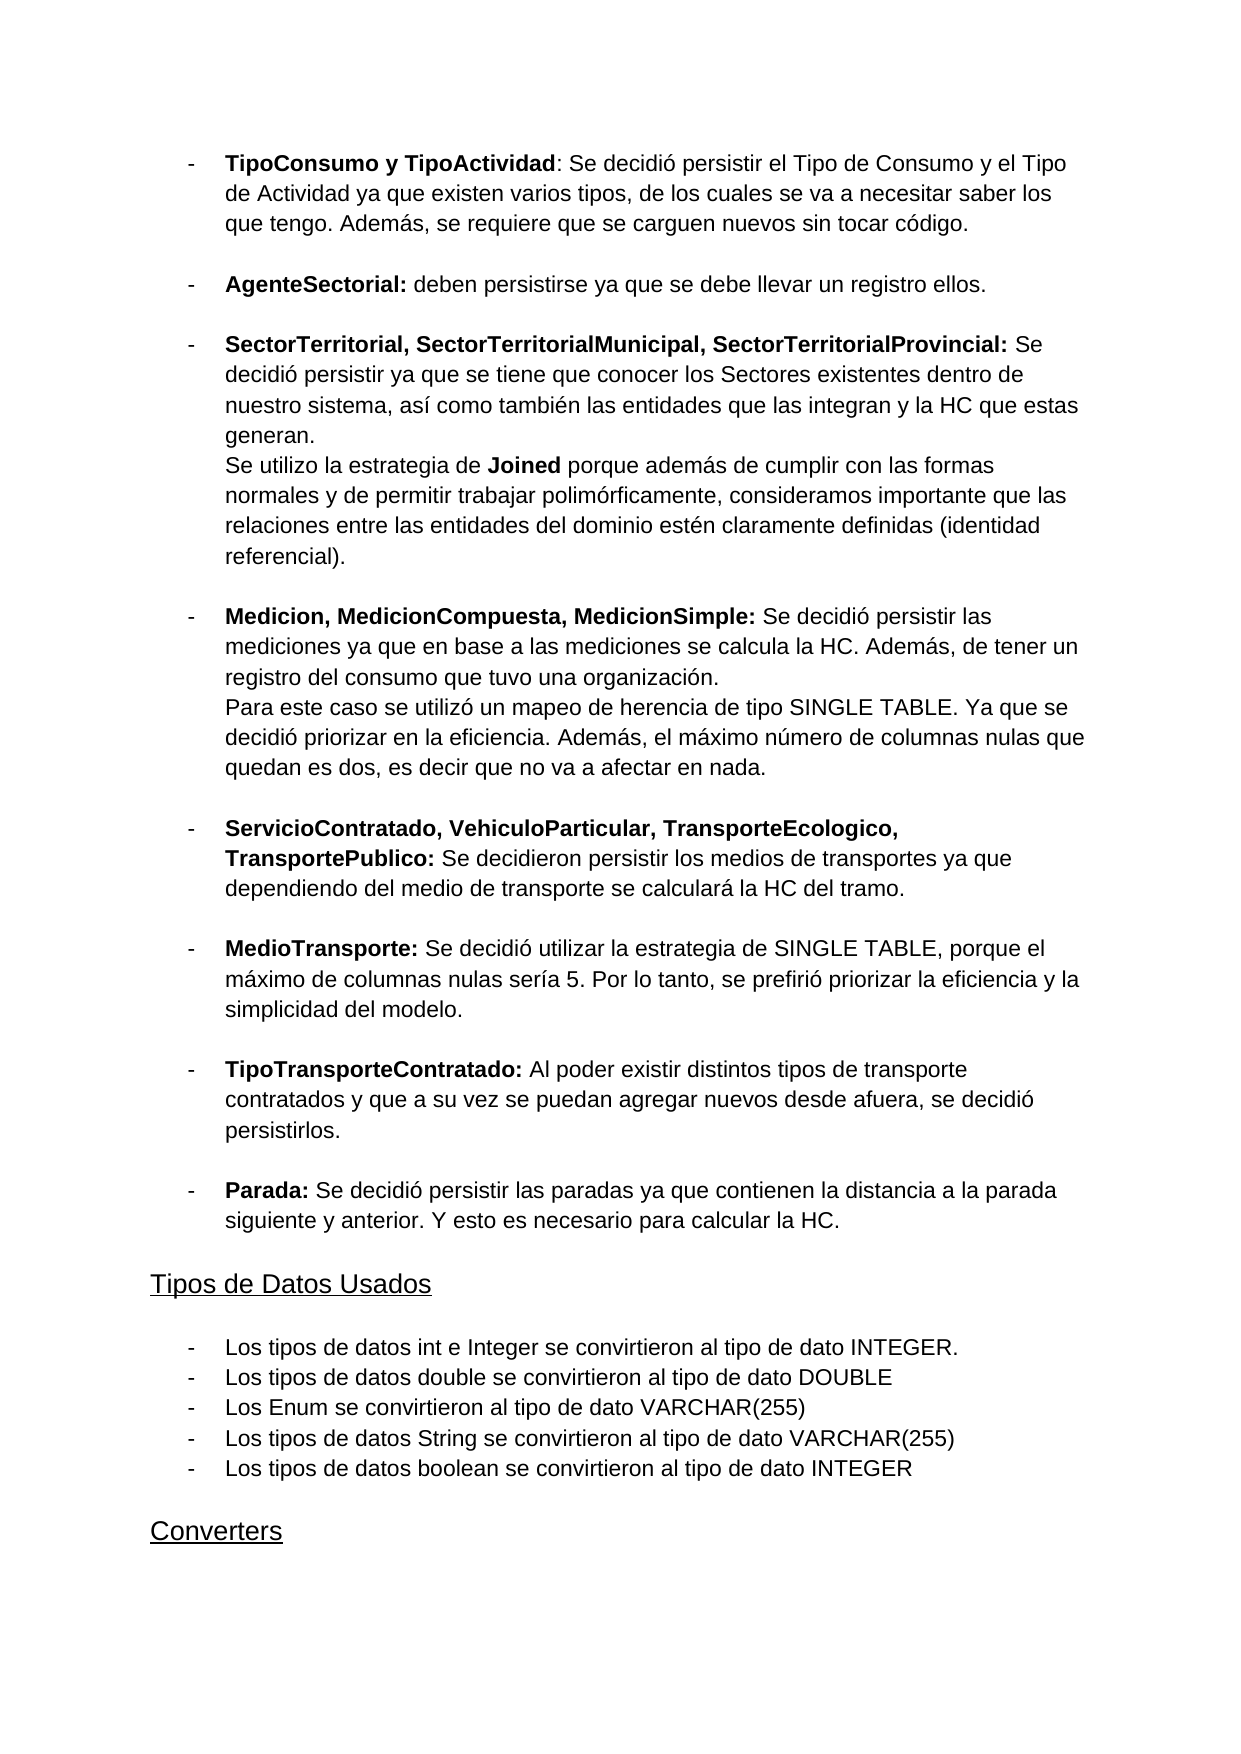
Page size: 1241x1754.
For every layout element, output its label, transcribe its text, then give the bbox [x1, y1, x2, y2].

text Tipos de Datos Usados [150, 1268, 1090, 1299]
list SectorTerritorial, SectorTerritorialMunicipal, SectorTerritorialProvincial: Se decidió persistir ya que se tiene que conocer los Sectores existentes dentro de nuestro sistema, así como también las entidades que las integran y la HC que estas generan. [187, 331, 1090, 448]
list Los tipos de datos int e Integer se convirtieron al tipo de dato INTEGER. [187, 1334, 1090, 1360]
text Se utilizo la estrategia de Joined porque además de cumplir con las formas normales y de permitir trabajar polimórficamente, consideramos importante que las relaciones entre las entidades del dominio estén claramente definidas (identidad referencial). [225, 452, 1090, 569]
list Los tipos de datos boolean se convirtieron al tipo de dato INTEGER [187, 1455, 1090, 1481]
list Parada: Se decidió persistir las paradas ya que contienen la distancia a la parada siguiente y anterior. Y esto es necesario para calcular la HC. [187, 1177, 1090, 1234]
list Medicion, MedicionCompuesta, MedicionSimple: Se decidió persistir las mediciones ya que en base a las mediciones se calcula la HC. Además, de tener un registro del consumo que tuvo una organización. [187, 603, 1090, 690]
text Converters [150, 1515, 1090, 1546]
list ServicioContratado, VehiculoParticular, TransporteEcologico, TransportePublico: Se decidieron persistir los medios de transportes ya que dependiendo del medio de transporte se calculará la HC del tramo. [187, 814, 1090, 901]
text Para este caso se utilizó un mapeo de herencia de tipo SINGLE TABLE. Ya que se decidió priorizar en la eficiencia. Además, el máximo número de columnas nulas que quedan es dos, es decir que no va a afectar en nada. [225, 694, 1090, 781]
list TipoTransporteContratado: Al poder existir distintos tipos de transporte contratados y que a su vez se puedan agregar nuevos desde afuera, se decidió persistirlos. [187, 1056, 1090, 1143]
list Los Enum se convirtieron al tipo de dato VARCHAR(255) [187, 1394, 1090, 1421]
list MedioTransporte: Se decidió utilizar la estrategia de SINGLE TABLE, porque el máximo de columnas nulas sería 5. Por lo tanto, se prefirió priorizar la eficiencia y la simplicidad del modelo. [187, 935, 1090, 1022]
list TipoConsumo y TipoActividad: Se decidió persistir el Tipo de Consumo y el Tipo de Actividad ya que existen varios tipos, de los cuales se va a necesitar saber los que tengo. Además, se requiere que se carguen nuevos sin tocar código. [187, 150, 1090, 237]
list Los tipos de datos double se convirtieron al tipo de dato DOUBLE [187, 1364, 1090, 1390]
list Los tipos de datos String se convirtieron al tipo de dato VARCHAR(255) [187, 1424, 1090, 1451]
list AgenteSectorial: deben persistirse ya que se debe llevar un registro ellos. [187, 271, 1090, 297]
